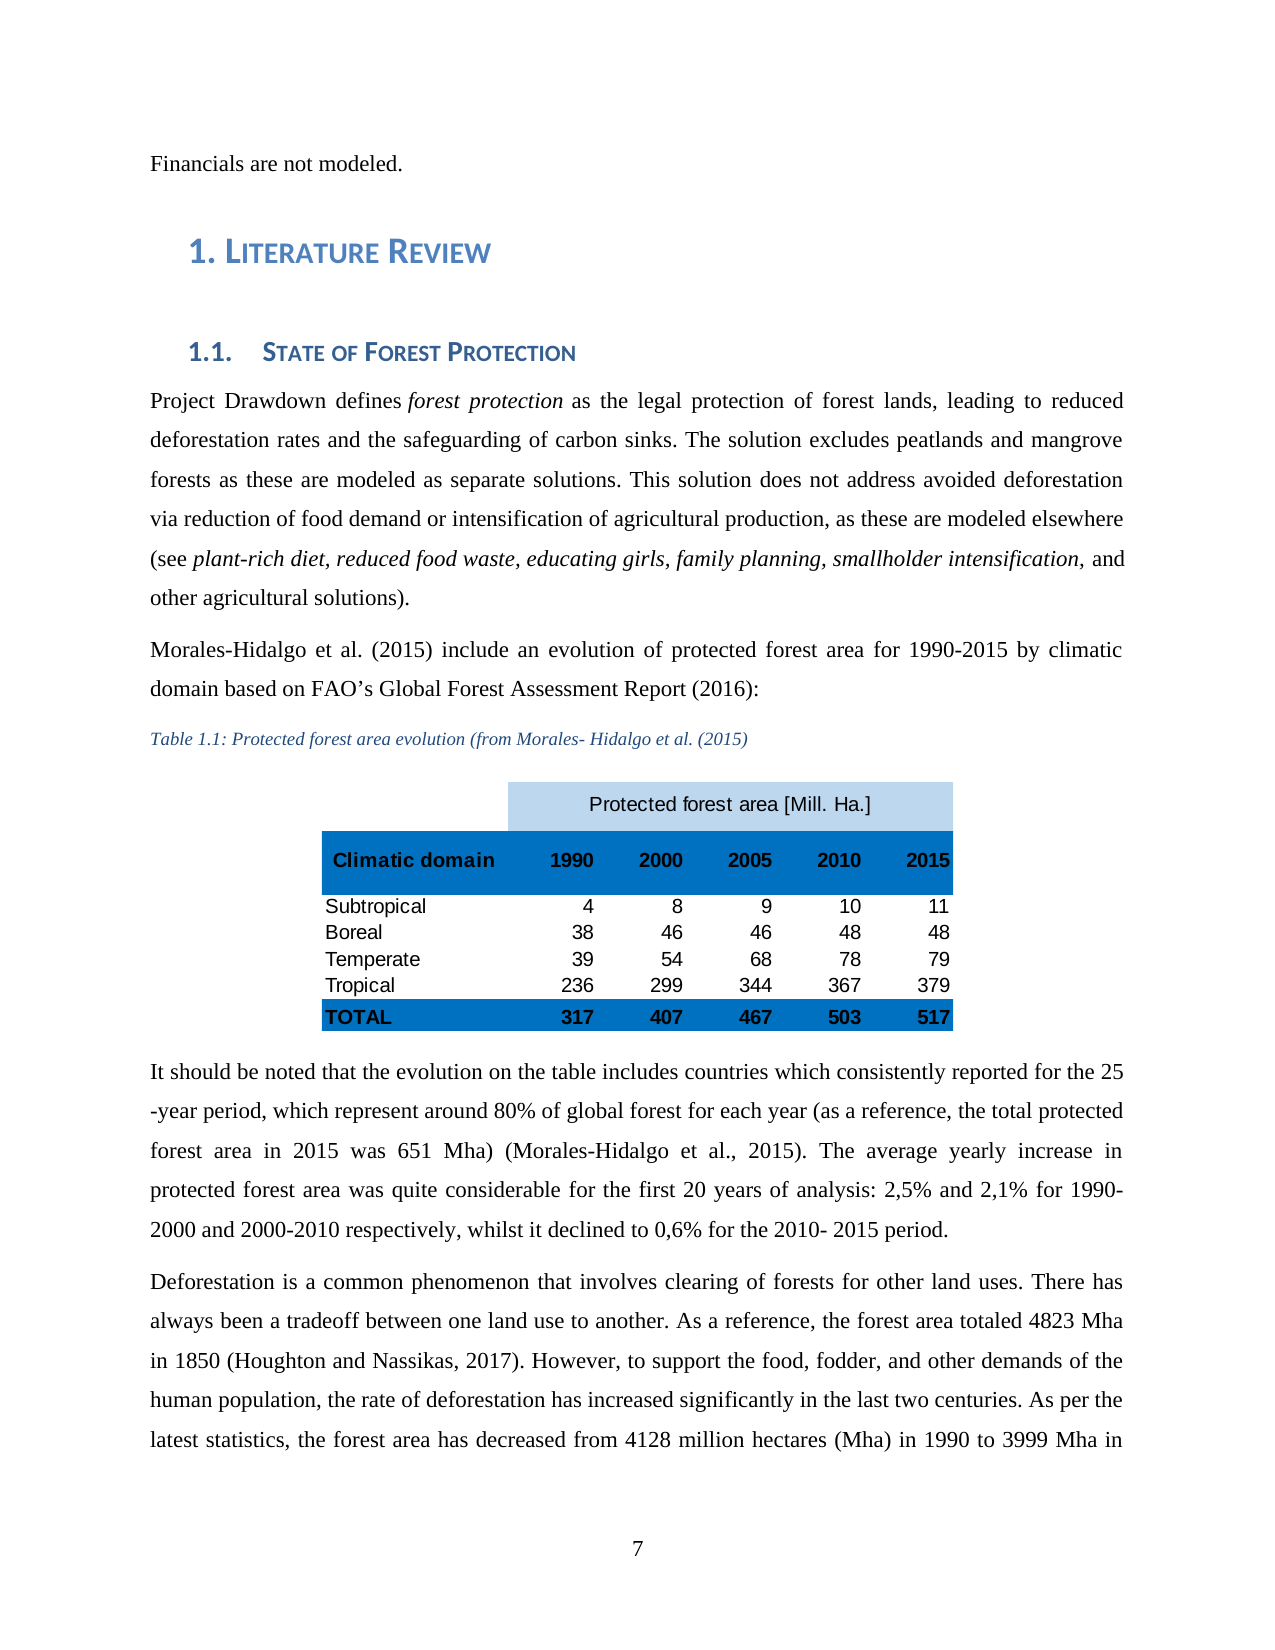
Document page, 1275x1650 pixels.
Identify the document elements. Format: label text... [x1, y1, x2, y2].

text Table 1.1: Protected forest area evolution (from Morales- Hidalgo et al. (2015) [150, 727, 1125, 749]
subtitle State of Forest Protection [187, 333, 1125, 369]
text It should be noted that the evolution on the table includes countries which consistently reported for the 25 -year period, which represent around 80% of global forest for each year (as a reference, the total protected forest area in 2015 was 651 Mha) (Morales-Hidalgo et al., 2015). The average yearly increase in protected forest area was quite considerable for the first 20 years of analysis: 2,5% and 2,1% for 1990-2000 and 2000-2010 respectively, whilst it declined to 0,6% for the 2010- 2015 period. [150, 1058, 1125, 1242]
text Project Drawdown defines forest protection as the legal protection of forest lands, leading to reduced deforestation rates and the safeguarding of carbon sinks. The solution excludes peatlands and mangrove forests as these are modeled as separate solutions. This solution does not address avoided deforestation via reduction of food demand or intensification of agricultural production, as these are modeled elsewhere (see plant-rich diet, reduced food waste, educating girls, family planning, smallholder intensification, and other agricultural solutions). [150, 387, 1125, 610]
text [150, 1268, 1125, 1452]
text Morales-Hidalgo et al. (2015) include an evolution of protected forest area for 1990-2015 by climatic domain based on FAO’s Global Forest Assessment Report (2016): [150, 636, 1125, 702]
text Financials are not modeled. [150, 150, 1125, 176]
subtitle Literature Review [187, 227, 1125, 273]
